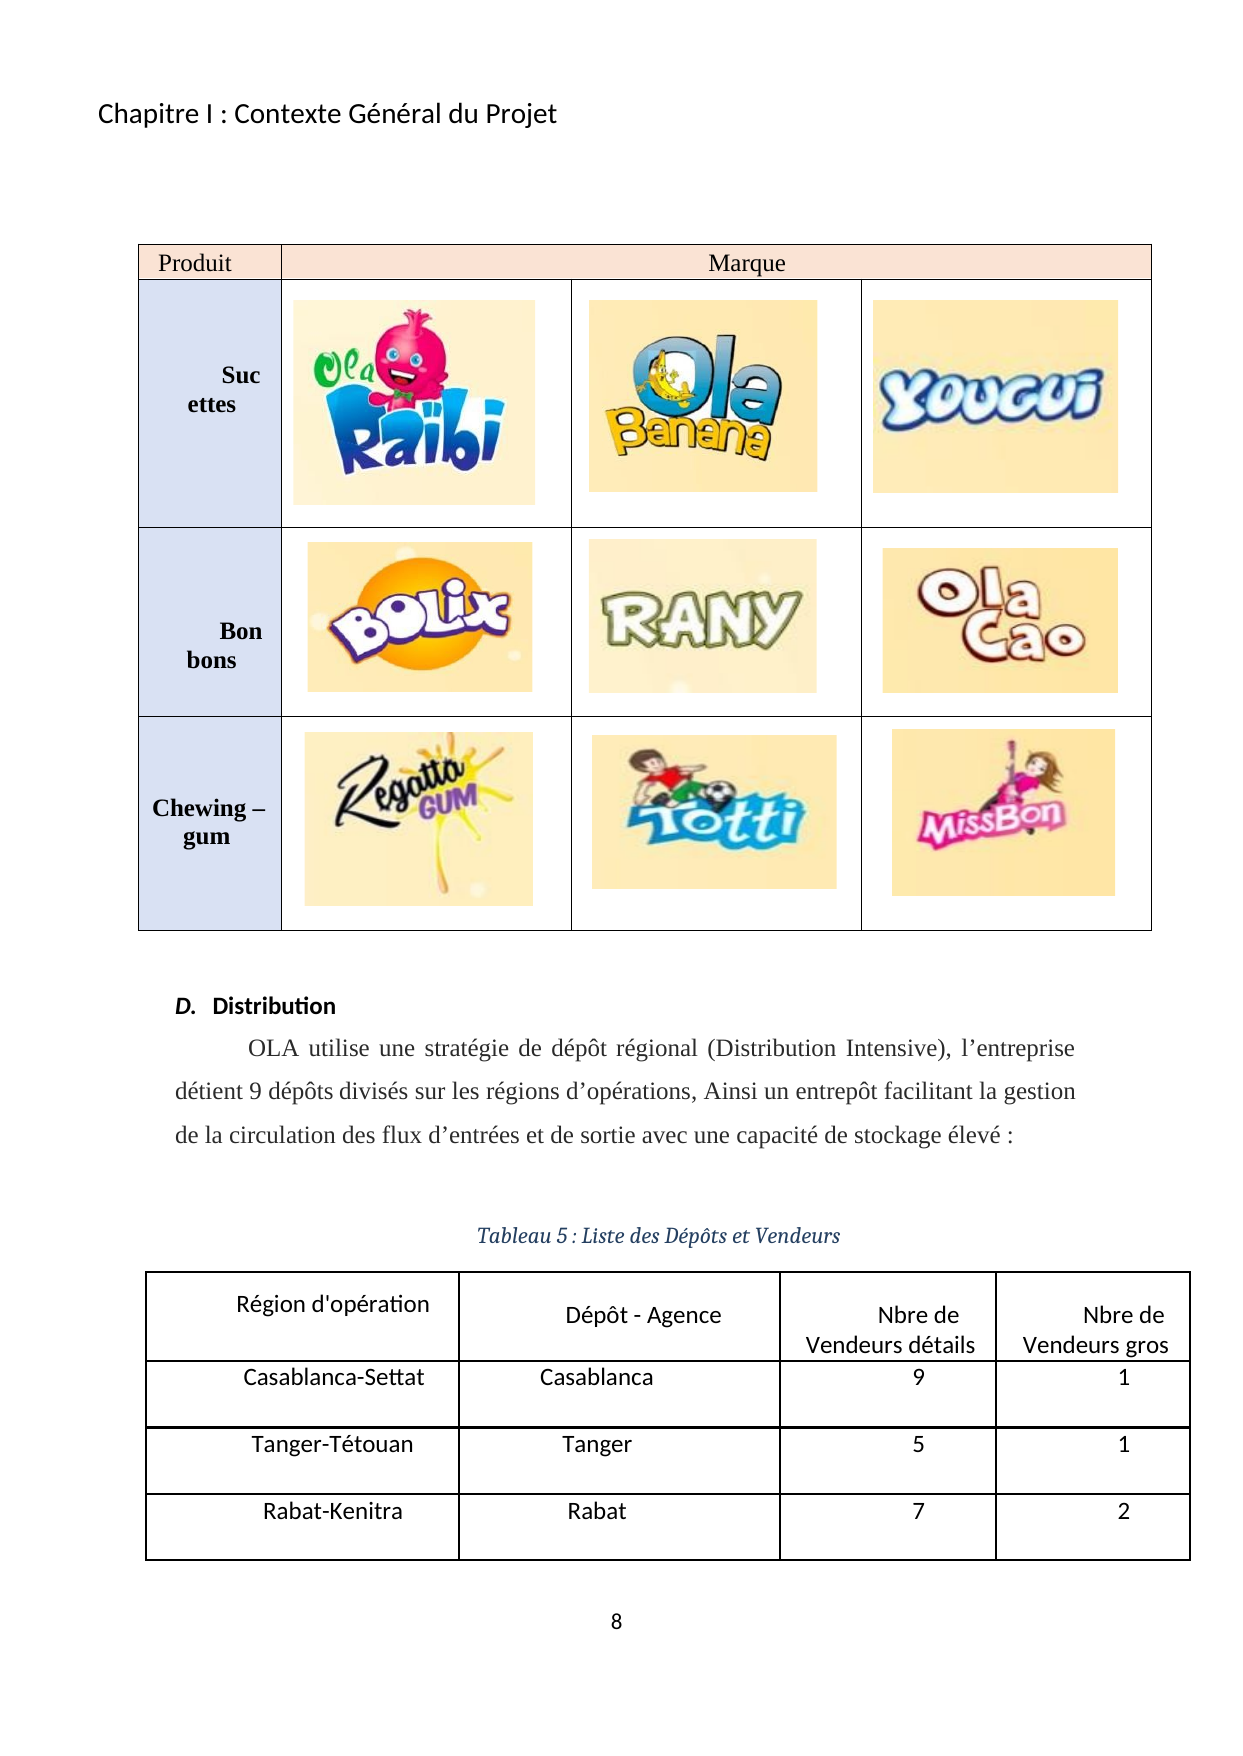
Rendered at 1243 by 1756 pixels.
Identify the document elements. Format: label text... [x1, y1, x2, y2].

picture [307, 542, 533, 692]
table_cell [282, 528, 571, 716]
table_cell Suc ettes [139, 280, 281, 527]
table_cell 2 [997, 1495, 1189, 1559]
table_cell Casablanca [460, 1362, 779, 1426]
table_cell [572, 717, 861, 930]
table_header Produit [139, 245, 281, 278]
table_cell Casablanca-Settat [147, 1362, 458, 1426]
table_cell Bon bons [139, 528, 281, 716]
subtitle Distribution [175, 990, 1076, 1021]
table_header Marque [282, 245, 1151, 278]
table_cell 9 [781, 1362, 995, 1426]
picture [304, 732, 533, 906]
table_cell Tanger-Tétouan [147, 1429, 458, 1493]
table_cell [572, 528, 861, 716]
table_cell [282, 280, 571, 527]
table_cell Rabat [460, 1495, 779, 1559]
table_cell [862, 280, 1151, 527]
table_header Nbre de Vendeurs gros [997, 1273, 1189, 1359]
picture [873, 300, 1119, 493]
picture [588, 539, 817, 693]
table_cell Tanger [460, 1429, 779, 1493]
table_header Nbre de Vendeurs détails [781, 1273, 995, 1359]
picture [589, 300, 818, 492]
table_cell Chewing – gum [139, 717, 281, 930]
table_header Dépôt - Agence [460, 1273, 779, 1359]
table_cell 1 [997, 1362, 1189, 1426]
picture [293, 300, 536, 505]
table_cell [572, 280, 861, 527]
picture [592, 735, 837, 889]
table_cell 7 [781, 1495, 995, 1559]
picture [882, 548, 1118, 693]
table_cell [862, 717, 1151, 930]
picture [892, 729, 1116, 896]
table_cell 1 [997, 1429, 1189, 1493]
table_header Région d'opération [147, 1273, 458, 1359]
table_cell Rabat-Kenitra [147, 1495, 458, 1559]
table_cell [282, 717, 571, 930]
table_cell [862, 528, 1151, 716]
subtitle Tableau 5 : Liste des Dépôts et Vendeurs [196, 1222, 1122, 1249]
table_cell 5 [781, 1429, 995, 1493]
text OLA utilise une stratégie de dépôt régional (Distribution Intensive), l’entreprise détient 9 dépôts divisés sur les régions d’opérations, Ainsi un entrepôt facilitant la gestion de la circulation des flux d’entrées et de sortie avec une capacité de stockage élevé : [175, 1033, 1076, 1149]
